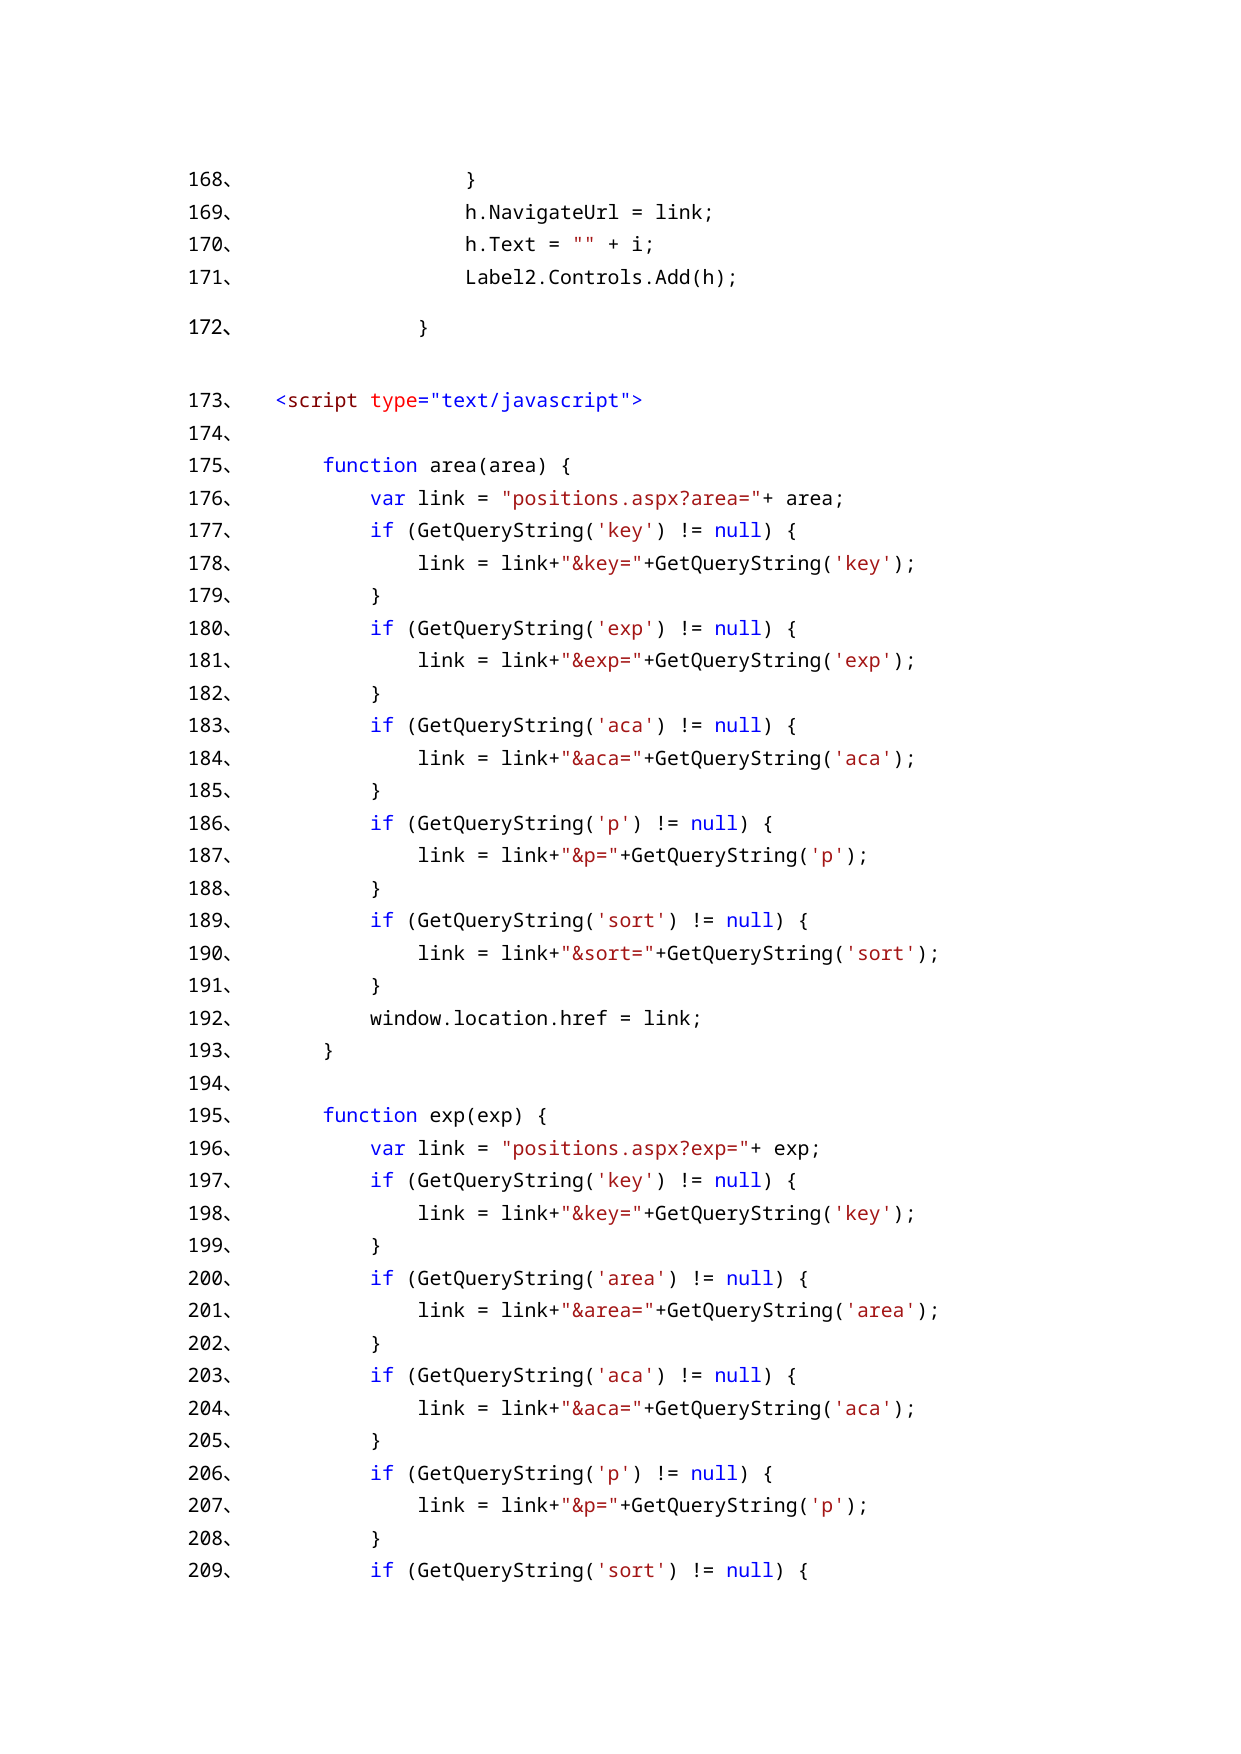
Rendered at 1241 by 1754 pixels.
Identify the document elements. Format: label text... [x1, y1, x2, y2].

list if (GetQueryString('exp') != null) { [187, 610, 1053, 643]
list } [187, 968, 1053, 1000]
list } [187, 1423, 1053, 1455]
list function area(area) { [187, 448, 1053, 480]
list Label2.Controls.Add(h); [187, 259, 1053, 292]
list if (GetQueryString('sort') != null) { [187, 1553, 1053, 1585]
list if (GetQueryString('sort') != null) { [187, 903, 1053, 935]
list function exp(exp) { [187, 1098, 1053, 1130]
list } [187, 773, 1053, 805]
list link = link+"&aca="+GetQueryString('aca'); [187, 740, 1053, 773]
list var link = "positions.aspx?area="+ area; [187, 480, 1053, 513]
list } [187, 292, 1053, 357]
list window.location.href = link; [187, 1000, 1053, 1033]
list } [187, 162, 1053, 194]
list } [187, 1520, 1053, 1553]
list h.NavigateUrl = link; [187, 194, 1053, 227]
list link = link+"&key="+GetQueryString('key'); [187, 1195, 1053, 1228]
list link = link+"&aca="+GetQueryString('aca'); [187, 1390, 1053, 1423]
list link = link+"&area="+GetQueryString('area'); [187, 1293, 1053, 1325]
list } [187, 1325, 1053, 1358]
list if (GetQueryString('p') != null) { [187, 1455, 1053, 1488]
list link = link+"&exp="+GetQueryString('exp'); [187, 643, 1053, 675]
list link = link+"&sort="+GetQueryString('sort'); [187, 935, 1053, 968]
list <script type="text/javascript"> [187, 383, 1053, 415]
list } [187, 675, 1053, 708]
list if (GetQueryString('p') != null) { [187, 805, 1053, 838]
list link = link+"&key="+GetQueryString('key'); [187, 545, 1053, 578]
list h.Text = "" + i; [187, 227, 1053, 259]
list if (GetQueryString('area') != null) { [187, 1260, 1053, 1293]
list if (GetQueryString('key') != null) { [187, 513, 1053, 545]
list } [187, 1033, 1053, 1065]
list if (GetQueryString('aca') != null) { [187, 708, 1053, 740]
list } [187, 1228, 1053, 1260]
list if (GetQueryString('aca') != null) { [187, 1358, 1053, 1390]
list var link = "positions.aspx?exp="+ exp; [187, 1130, 1053, 1163]
list if (GetQueryString('key') != null) { [187, 1163, 1053, 1195]
list } [187, 870, 1053, 903]
list } [187, 578, 1053, 610]
list link = link+"&p="+GetQueryString('p'); [187, 1488, 1053, 1520]
list link = link+"&p="+GetQueryString('p'); [187, 838, 1053, 870]
